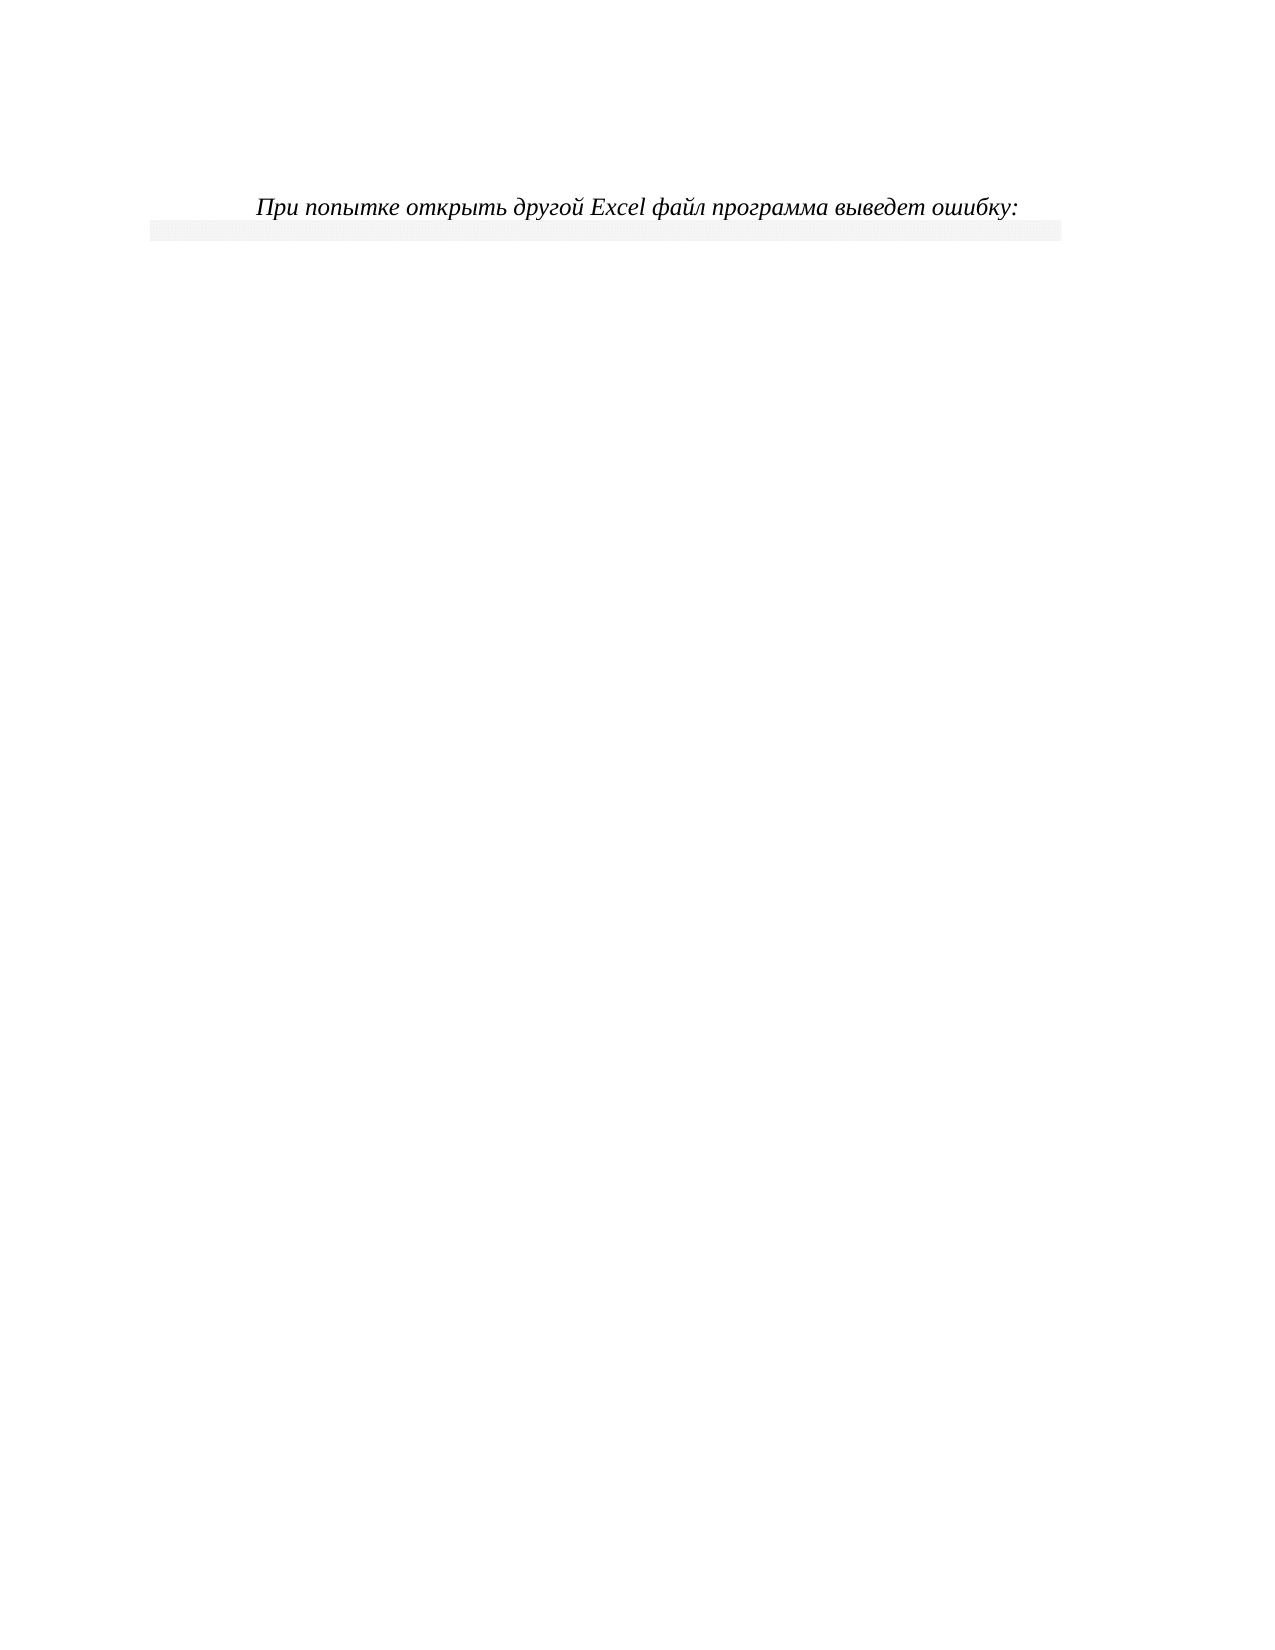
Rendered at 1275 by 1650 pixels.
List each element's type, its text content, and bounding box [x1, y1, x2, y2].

text При попытке открыть другой Excel файл программа выведет ошибку: [150, 196, 1125, 221]
